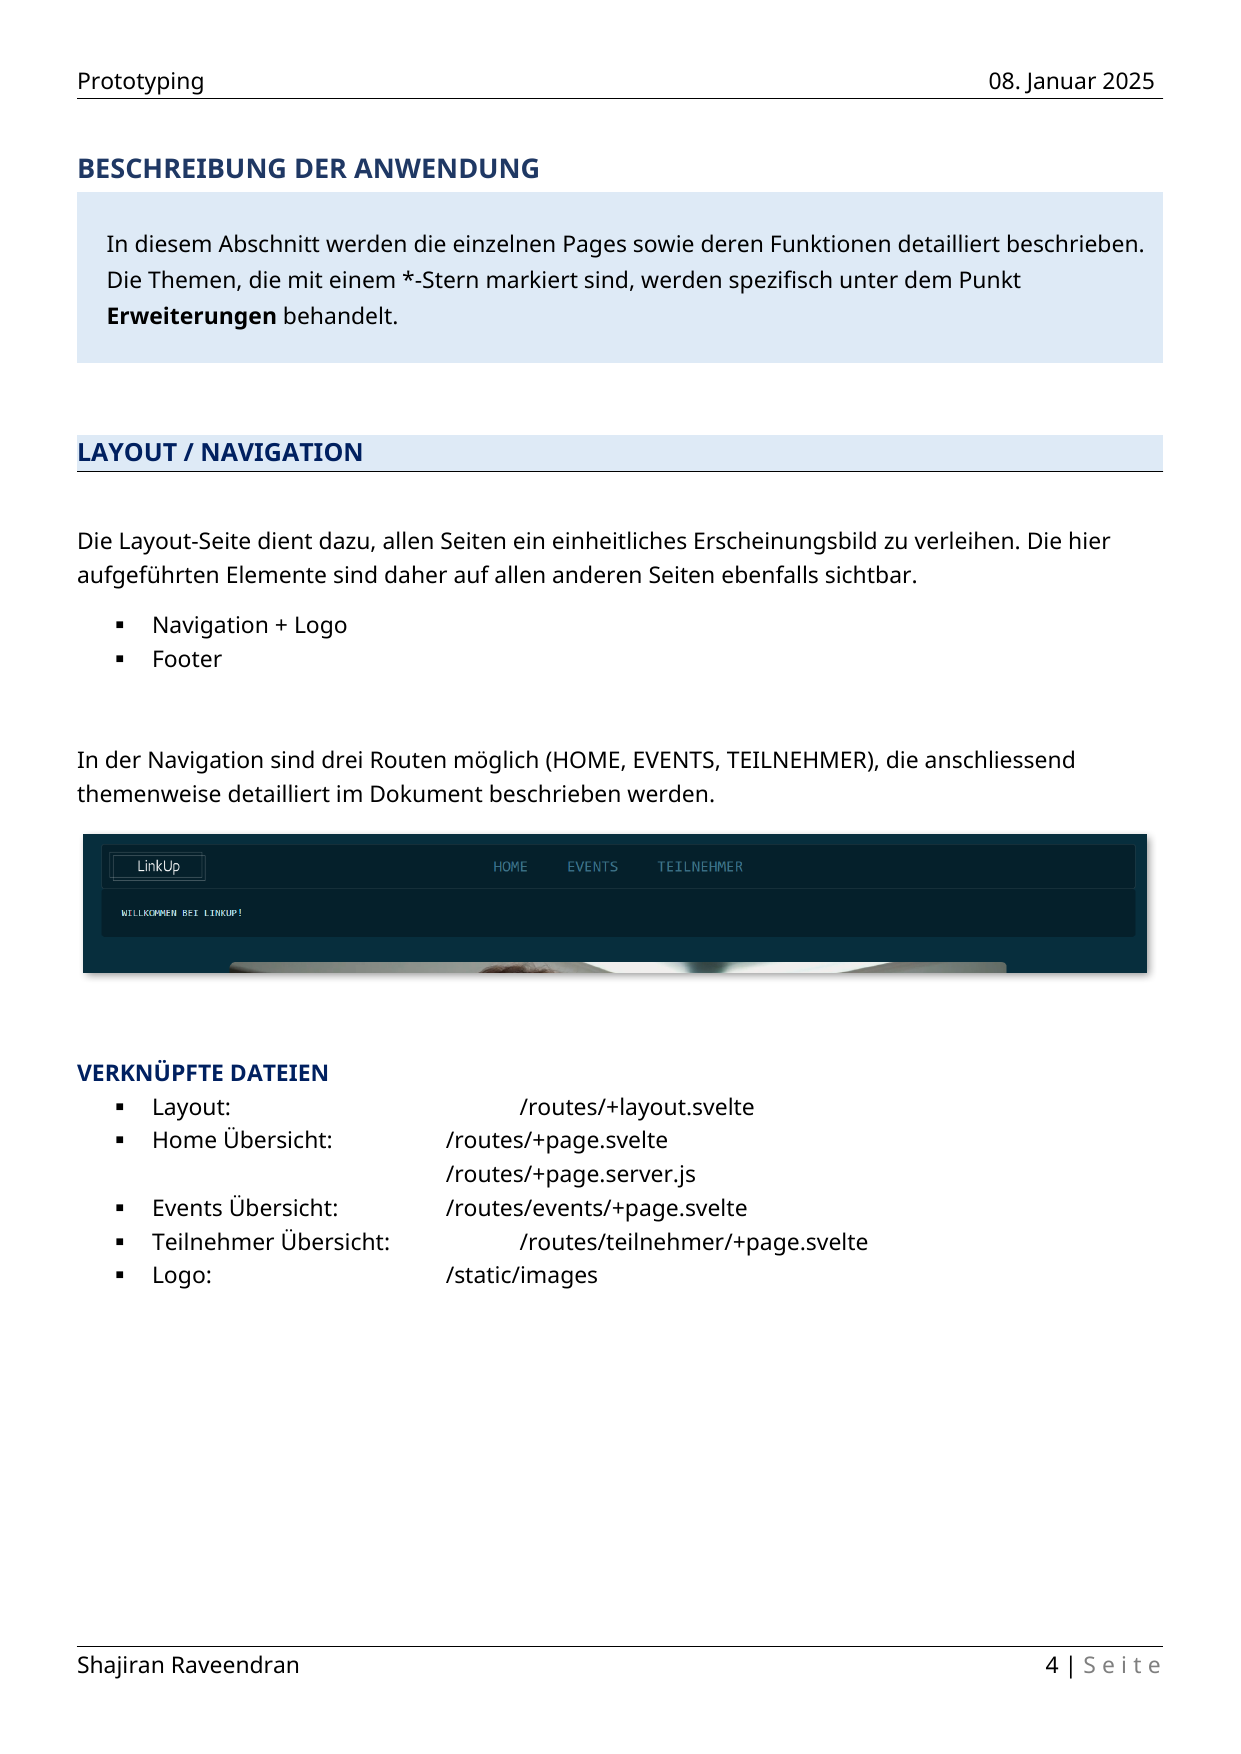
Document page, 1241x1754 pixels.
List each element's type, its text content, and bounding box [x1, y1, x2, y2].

list Events Übersicht: /routes/events/+page.svelte [114, 1192, 1163, 1223]
list Footer [114, 643, 1163, 674]
text Die Layout-Seite dient dazu, allen Seiten ein einheitliches Erscheinungsbild zu verleihen. Die hier aufgeführten Elemente sind daher auf allen anderen Seiten ebenfalls sichtbar. [77, 525, 1163, 590]
list Navigation + Logo [114, 609, 1163, 640]
list Teilnehmer Übersicht: /routes/teilnehmer/+page.svelte [114, 1225, 1163, 1257]
picture [83, 834, 1147, 973]
text In diesem Abschnitt werden die einzelnen Pages sowie deren Funktionen detailliert beschrieben. Die Themen, die mit einem *-Stern markiert sind, werden spezifisch unter dem Punkt Erweiterungen behandelt. [77, 192, 1163, 363]
text In der Navigation sind drei Routen möglich (HOME, EVENTS, TEILNEHMER), die anschliessend themenweise detailliert im Dokument beschrieben werden. [77, 744, 1163, 809]
subtitle BESCHREIBUNG DER ANWENDUNG [77, 150, 1163, 187]
list Layout: /routes/+layout.svelte [114, 1090, 1163, 1122]
subtitle LAYOUT / NAVIGATION [77, 435, 1163, 471]
list Home Übersicht: /routes/+page.svelte /routes/+page.server.js [114, 1124, 1163, 1189]
list Logo: /static/images [114, 1259, 1163, 1290]
subtitle VERKNÜPFTE DATEIEN [77, 1057, 1163, 1088]
